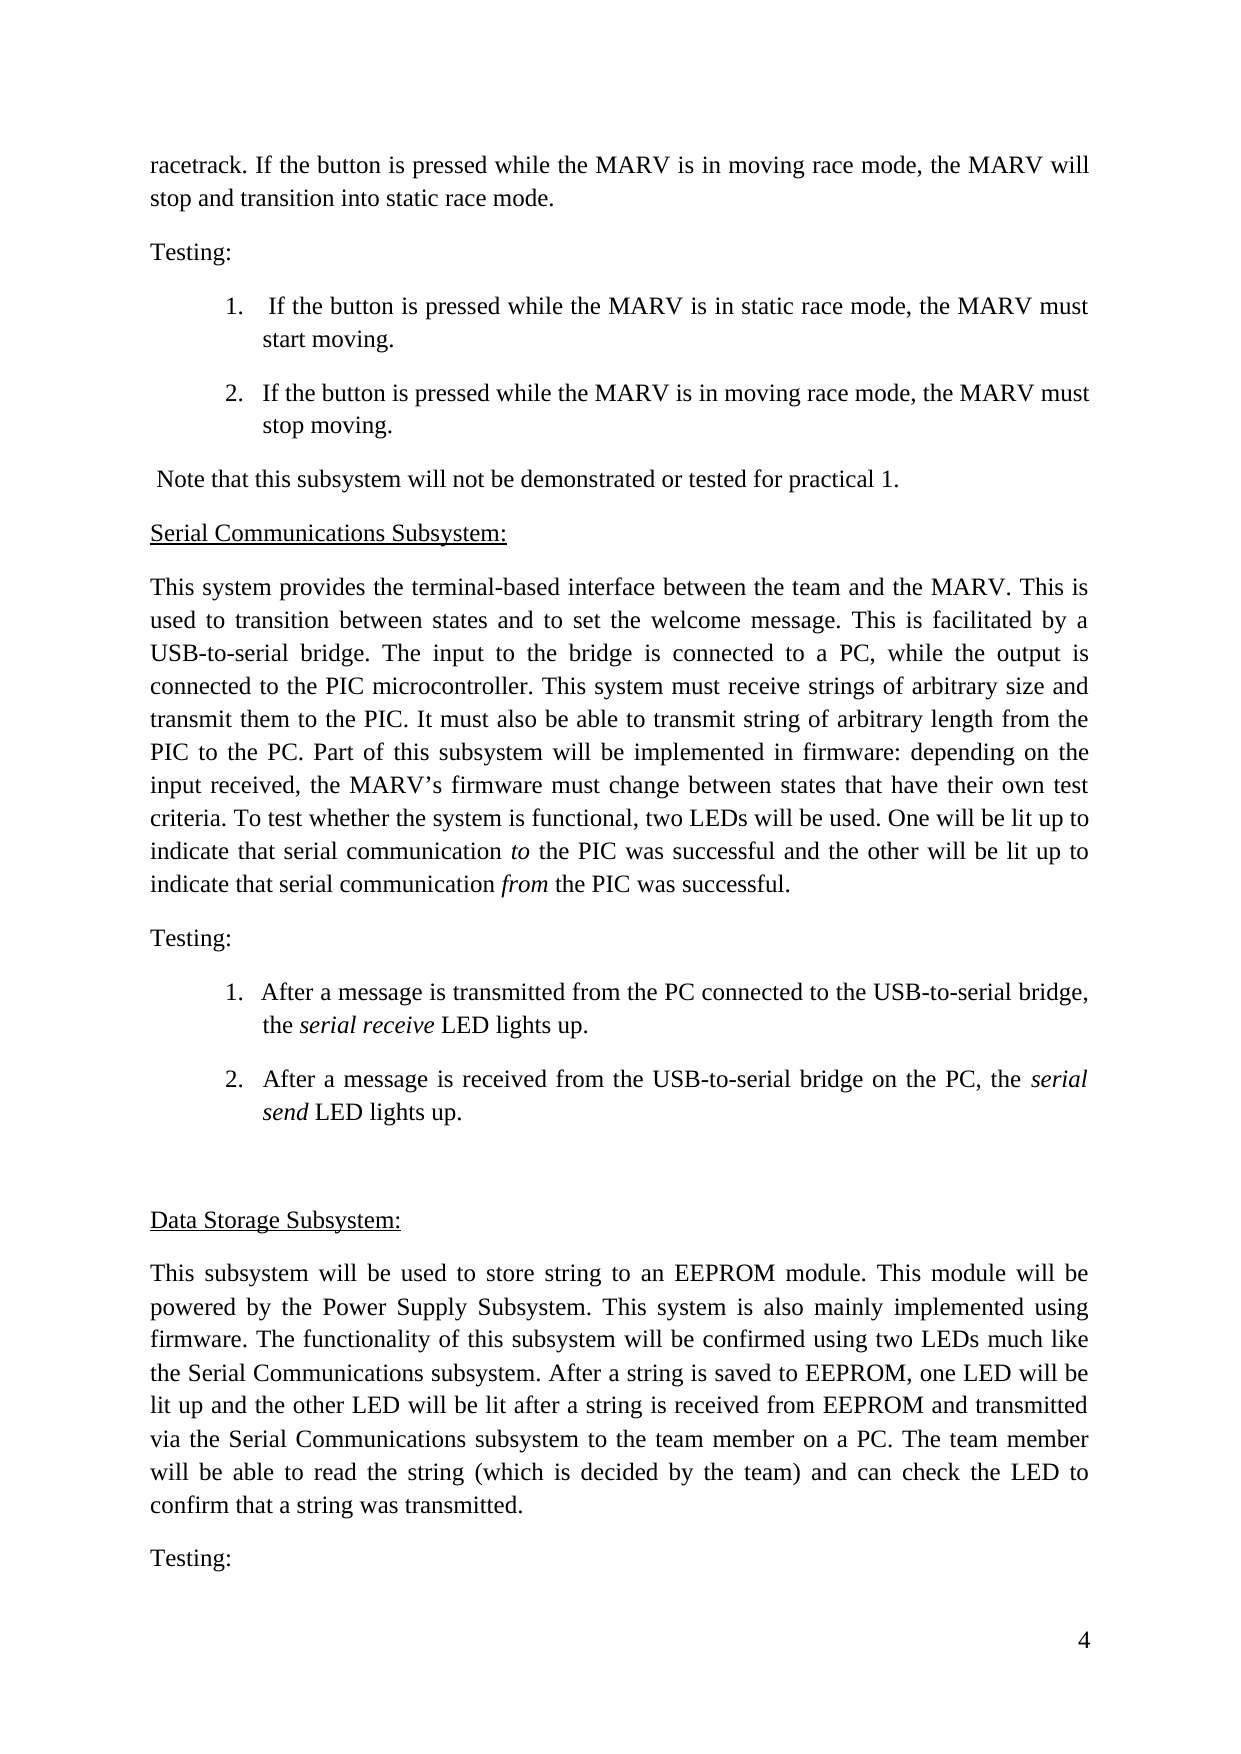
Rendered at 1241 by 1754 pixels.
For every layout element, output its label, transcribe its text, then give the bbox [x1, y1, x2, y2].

text 1. If the button is pressed while the MARV is in static race mode, the MARV must start moving. [225, 291, 1090, 352]
subtitle Serial Communications Subsystem: [150, 518, 1090, 547]
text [150, 150, 1090, 212]
text 2. If the button is pressed while the MARV is in moving race mode, the MARV must stop moving. [225, 378, 1090, 439]
text 1. After a message is transmitted from the PC connected to the USB-to-serial bridge, the ­serial receive LED lights up. [225, 977, 1090, 1039]
text Note that this subsystem will not be demonstrated or tested for practical 1. [150, 464, 1090, 493]
text 2. After a message is received from the USB-to-serial bridge on the PC, the serial send LED lights up. [225, 1064, 1090, 1126]
subtitle Data Storage Subsystem: [150, 1205, 1090, 1233]
text This system provides the terminal-based interface between the team and the MARV. This is used to transition between states and to set the welcome message. This is facilitated by a USB-to-serial bridge. The input to the bridge is connected to a PC, while the output is connected to the PIC microcontroller. This system must receive strings of arbitrary size and transmit them to the PIC. It must also be able to transmit string of arbitrary length from the PIC to the PC. Part of this subsystem will be implemented in firmware: depending on the input received, the MARV’s firmware must change between states that have their own test criteria. To test whether the system is functional, two LEDs will be used. One will be lit up to indicate that serial communication to the PIC was successful and the other will be lit up to indicate that serial communication ­from the PIC was successful. [150, 572, 1090, 898]
text Testing: [150, 923, 1090, 952]
text Testing: [150, 1543, 1090, 1572]
text This subsystem will be used to store string to an EEPROM module. This module will be powered by the Power Supply Subsystem. This system is also mainly implemented using firmware. The functionality of this subsystem will be confirmed using two LEDs much like the Serial Communications subsystem. After a string is saved to EEPROM, one LED will be lit up and the other LED will be lit after a string is received from EEPROM and transmitted via the Serial Communications subsystem to the team member on a PC. The team member will be able to read the string (which is decided by the team) and can check the LED to confirm that a string was transmitted. [150, 1258, 1090, 1518]
text Testing: [150, 237, 1090, 266]
